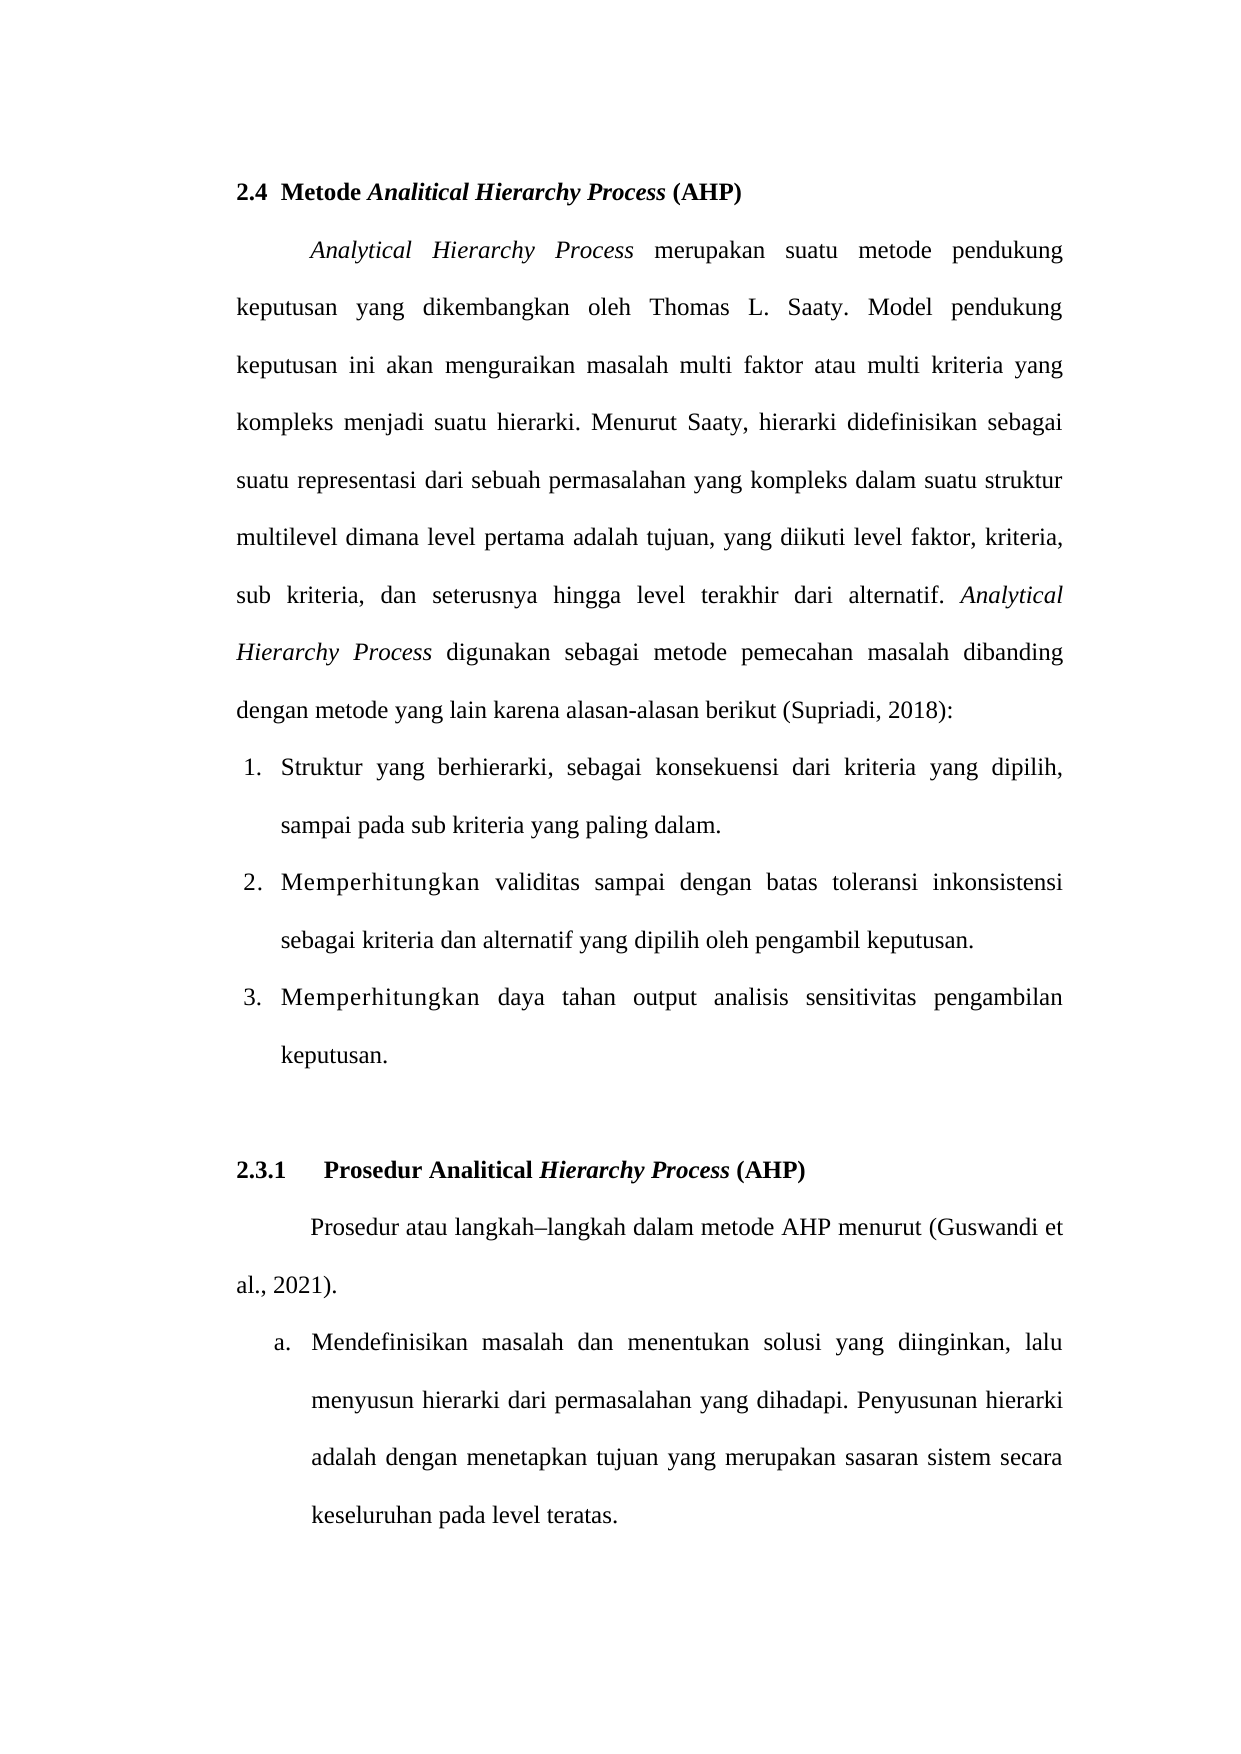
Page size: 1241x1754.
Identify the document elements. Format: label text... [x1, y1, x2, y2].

list Memperhitungkan daya tahan output analisis sensitivitas pengambilan keputusan. [243, 982, 1063, 1068]
list Struktur yang berhierarki, sebagai konsekuensi dari kriteria yang dipilih, sampai pada sub kriteria yang paling dalam. [243, 752, 1063, 838]
text Analytical Hierarchy Process merupakan suatu metode pendukung keputusan yang dikembangkan oleh Thomas L. Saaty. Model pendukung keputusan ini akan menguraikan masalah multi faktor atau multi kriteria yang kompleks menjadi suatu hierarki. Menurut Saaty, hierarki didefinisikan sebagai suatu representasi dari sebuah permasalahan yang kompleks dalam suatu struktur multilevel dimana level pertama adalah tujuan, yang diikuti level faktor, kriteria, sub kriteria, dan seterusnya hingga level terakhir dari alternatif. Analytical Hierarchy Process digunakan sebagai metode pemecahan masalah dibanding dengan metode yang lain karena alasan-alasan berikut: [236, 235, 1063, 723]
list Mendefinisikan masalah dan menentukan solusi yang diinginkan, lalu menyusun hierarki dari permasalahan yang dihadapi. Penyusunan hierarki adalah dengan menetapkan tujuan yang merupakan sasaran sistem secara keseluruhan pada level teratas. [274, 1327, 1063, 1528]
list Memperhitungkan validitas sampai dengan batas toleransi inkonsistensi sebagai kriteria dan alternatif yang dipilih oleh pengambil keputusan. [243, 867, 1063, 953]
list Metode Analitical Hierarchy Process (AHP) [236, 177, 1063, 206]
text Prosedur atau langkah–langkah dalam metode AHP menurut [236, 1212, 1063, 1298]
list Prosedur Analitical Hierarchy Process (AHP) [236, 1155, 1063, 1183]
